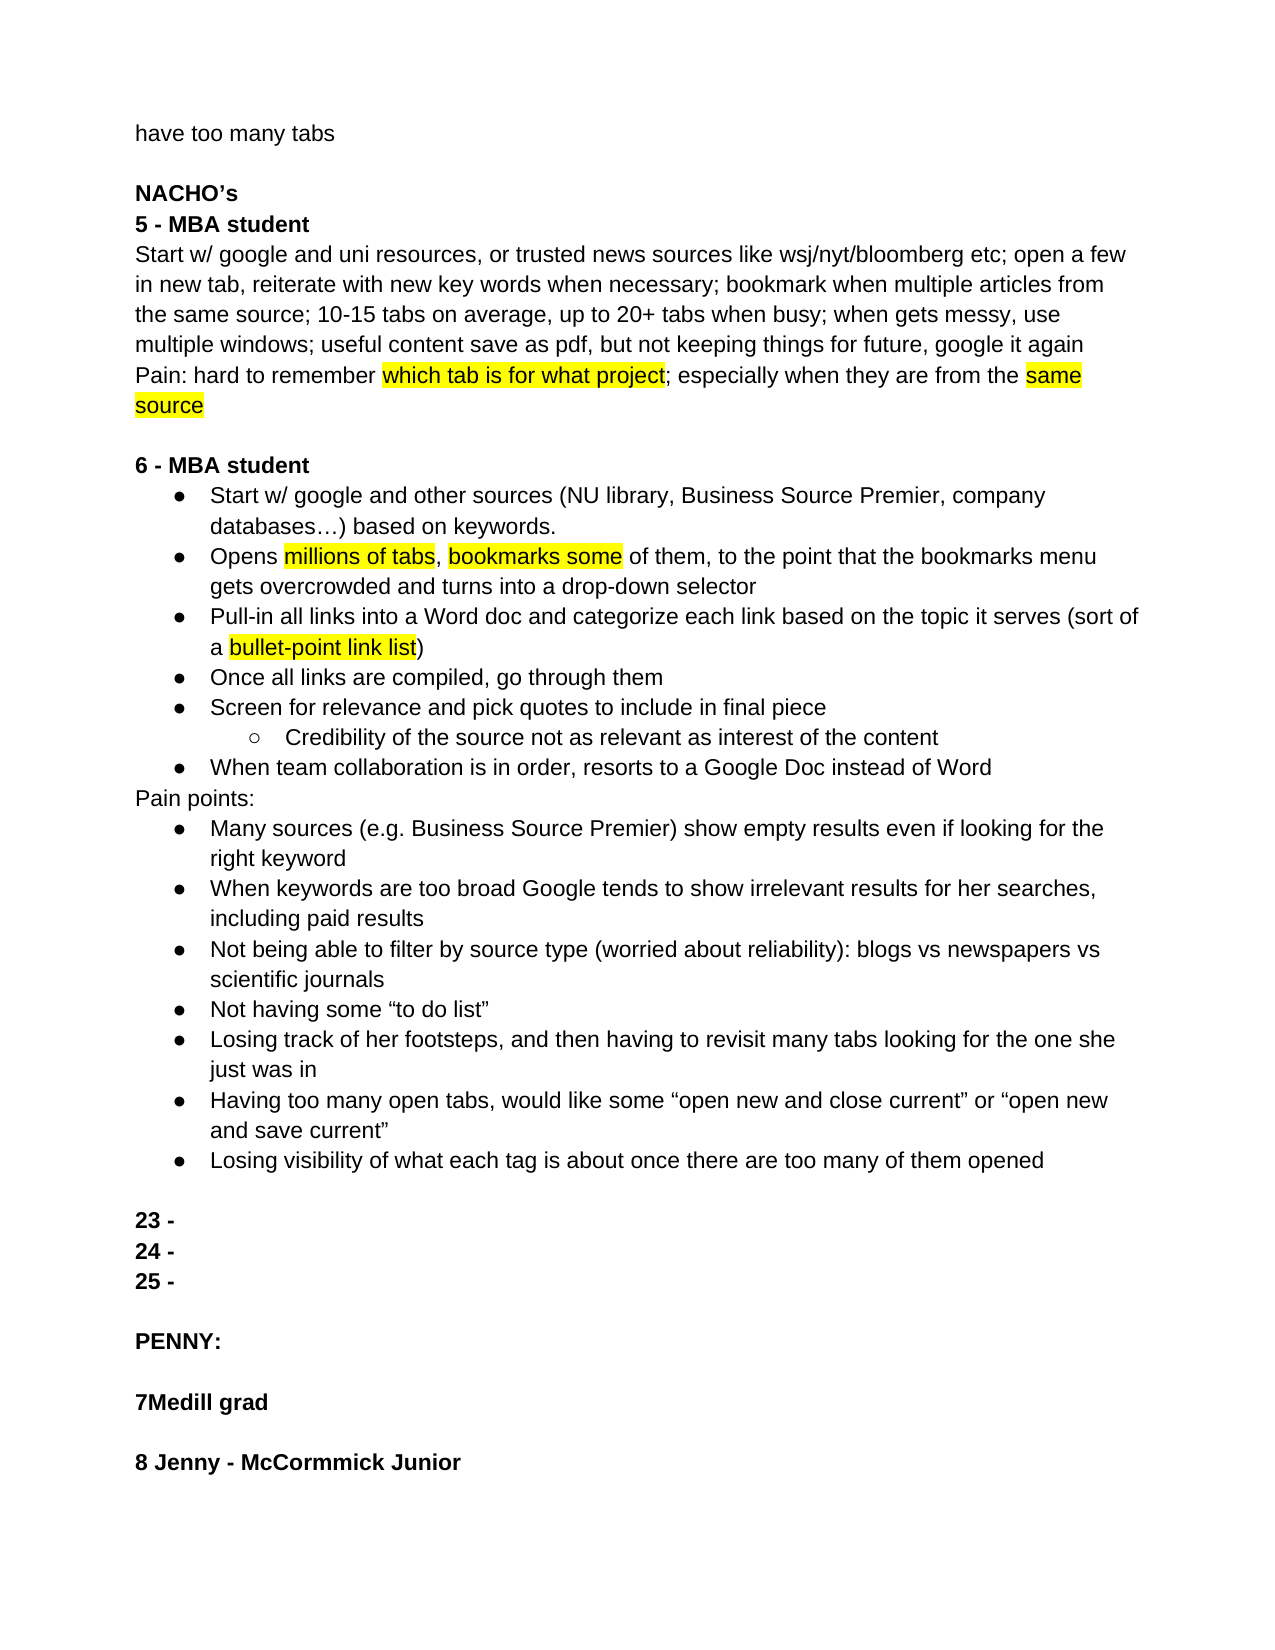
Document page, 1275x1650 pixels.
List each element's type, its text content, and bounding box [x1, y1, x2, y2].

text 7Medill grad [135, 1389, 1140, 1415]
text have too many tabs [135, 120, 1140, 146]
list When keywords are too broad Google tends to show irrelevant results for her searches, including paid results [172, 875, 1140, 932]
text 6 - MBA student [135, 452, 1140, 479]
list When team collaboration is in order, resorts to a Google Doc instead of Word [172, 754, 1140, 781]
text NACHO’s [135, 180, 1140, 207]
text 25 - [135, 1268, 1140, 1294]
list Pull-in all links into a Word doc and categorize each link based on the topic it serves (sort of a bullet-point link list) [172, 603, 1140, 660]
text 5 - MBA student [135, 211, 1140, 237]
text Pain points: [135, 784, 1140, 811]
text Start w/ google and uni resources, or trusted news sources like wsj/nyt/bloomberg etc; open a few in new tab, reiterate with new key words when necessary; bookmark when multiple articles from the same source; 10-15 tabs on average, up to 20+ tabs when busy; when gets messy, use multiple windows; useful content save as pdf, but not keeping things for future, google it again [135, 241, 1140, 358]
list Once all links are compiled, go through them [172, 664, 1140, 690]
list Screen for relevance and pick quotes to include in final piece [172, 694, 1140, 720]
list Not having some “to do list” [172, 996, 1140, 1022]
text 23 - [135, 1207, 1140, 1234]
text Pain: hard to remember which tab is for what project; especially when they are from the same source [135, 362, 1140, 418]
list Losing visibility of what each tag is about once there are too many of them opened [172, 1147, 1140, 1173]
list Many sources (e.g. Business Source Premier) show empty results even if looking for the right keyword [172, 815, 1140, 871]
list Not being able to filter by source type (worried about reliability): blogs vs newspapers vs scientific journals [172, 936, 1140, 992]
list Having too many open tabs, would like some “open new and close current” or “open new and save current” [172, 1087, 1140, 1143]
text PENNY: [135, 1328, 1140, 1355]
list Opens millions of tabs, bookmarks some of them, to the point that the bookmarks menu gets overcrowded and turns into a drop-down selector [172, 543, 1140, 599]
list Credibility of the source not as relevant as interest of the content [247, 724, 1140, 751]
list Losing track of her footsteps, and then having to revisit many tabs looking for the one she just was in [172, 1026, 1140, 1083]
text 24 - [135, 1238, 1140, 1264]
list Start w/ google and other sources (NU library, Business Source Premier, company databases…) based on keywords. [172, 482, 1140, 539]
text 8 Jenny - McCormmick Junior [135, 1449, 1140, 1476]
